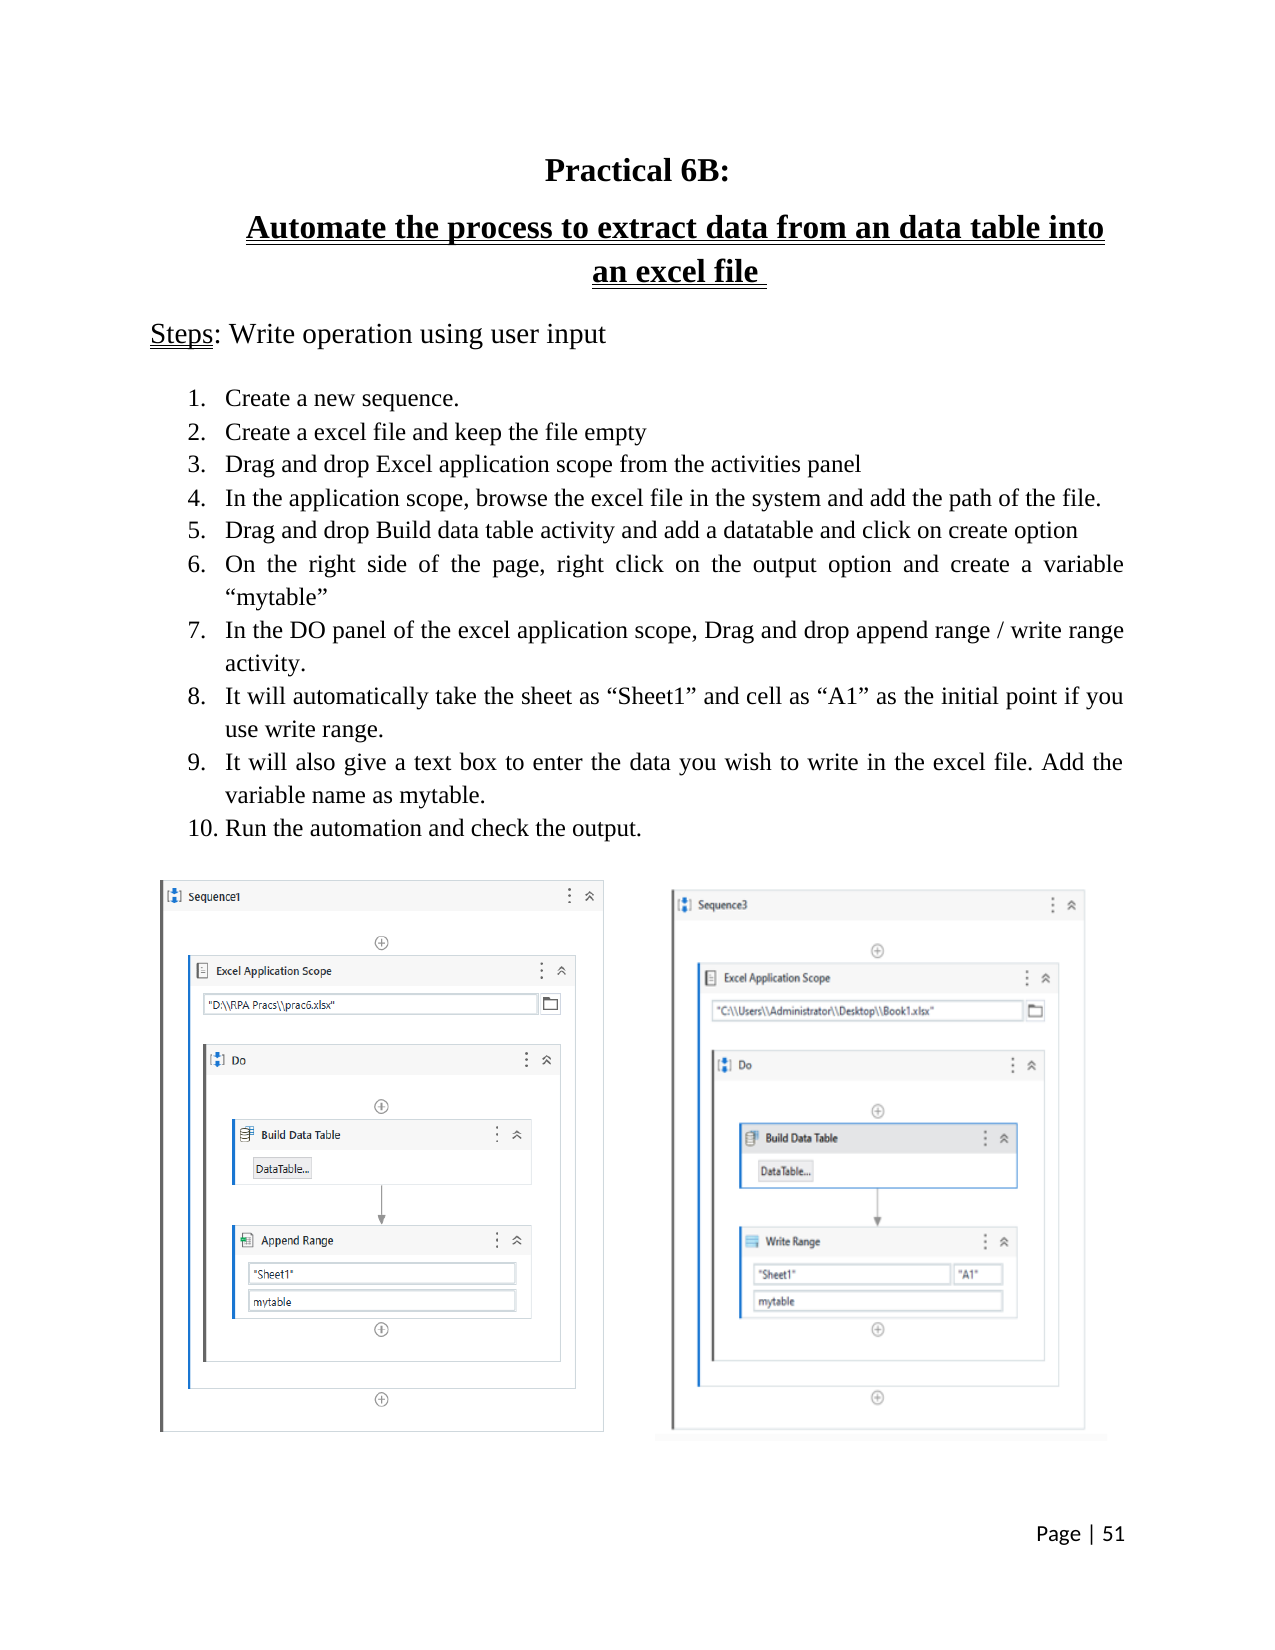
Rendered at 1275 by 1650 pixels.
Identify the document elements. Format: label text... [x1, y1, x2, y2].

list Drag and drop Excel application scope from the activities panel [187, 449, 1125, 478]
list It will automatically take the sheet as “Sheet1” and cell as “A1” as the initial point if you use write range. [187, 681, 1125, 742]
list Create a excel file and keep the file empty [187, 417, 1125, 445]
text Practical 6B: [150, 150, 1125, 188]
list It will also give a text box to enter the data you wish to write in the excel file. Add the variable name as mytable. [187, 747, 1125, 808]
list Create a new sequence. [187, 383, 1125, 412]
list Run the automation and check the output. [187, 813, 1125, 842]
picture [655, 868, 1108, 1441]
list Drag and drop Build data table activity and add a datatable and click on create option [187, 516, 1125, 544]
list In the application scope, browse the excel file in the system and add the path of the file. [187, 483, 1125, 511]
list Automate the process to extract data from an data table into an excel file [225, 207, 1125, 290]
text Steps: Write operation using user input [150, 316, 1125, 350]
list On the right side of the page, right click on the output option and create a variable “mytable” [187, 549, 1125, 610]
list In the DO panel of the excel application scope, Drag and drop append range / write range activity. [187, 615, 1125, 676]
picture [150, 868, 612, 1441]
